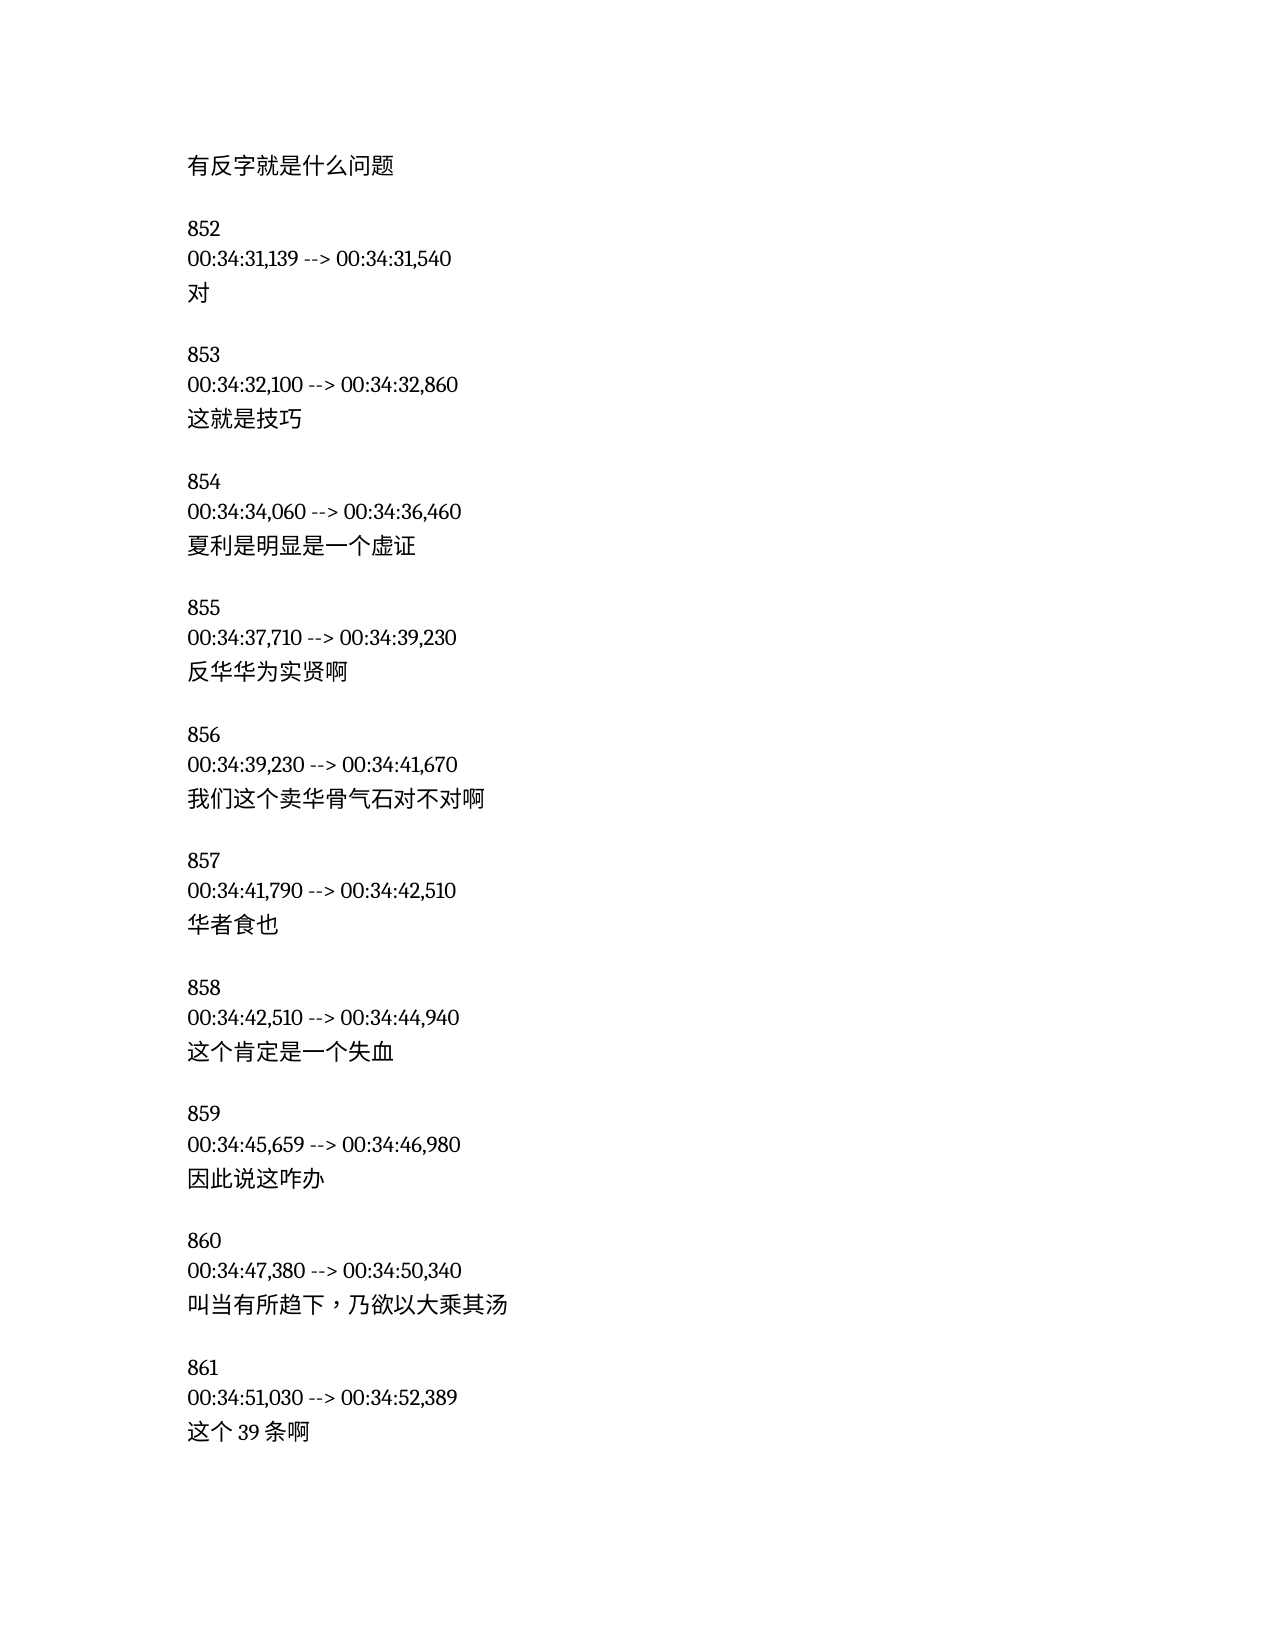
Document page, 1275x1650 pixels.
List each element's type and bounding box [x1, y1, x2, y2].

text [187, 150, 1087, 1477]
